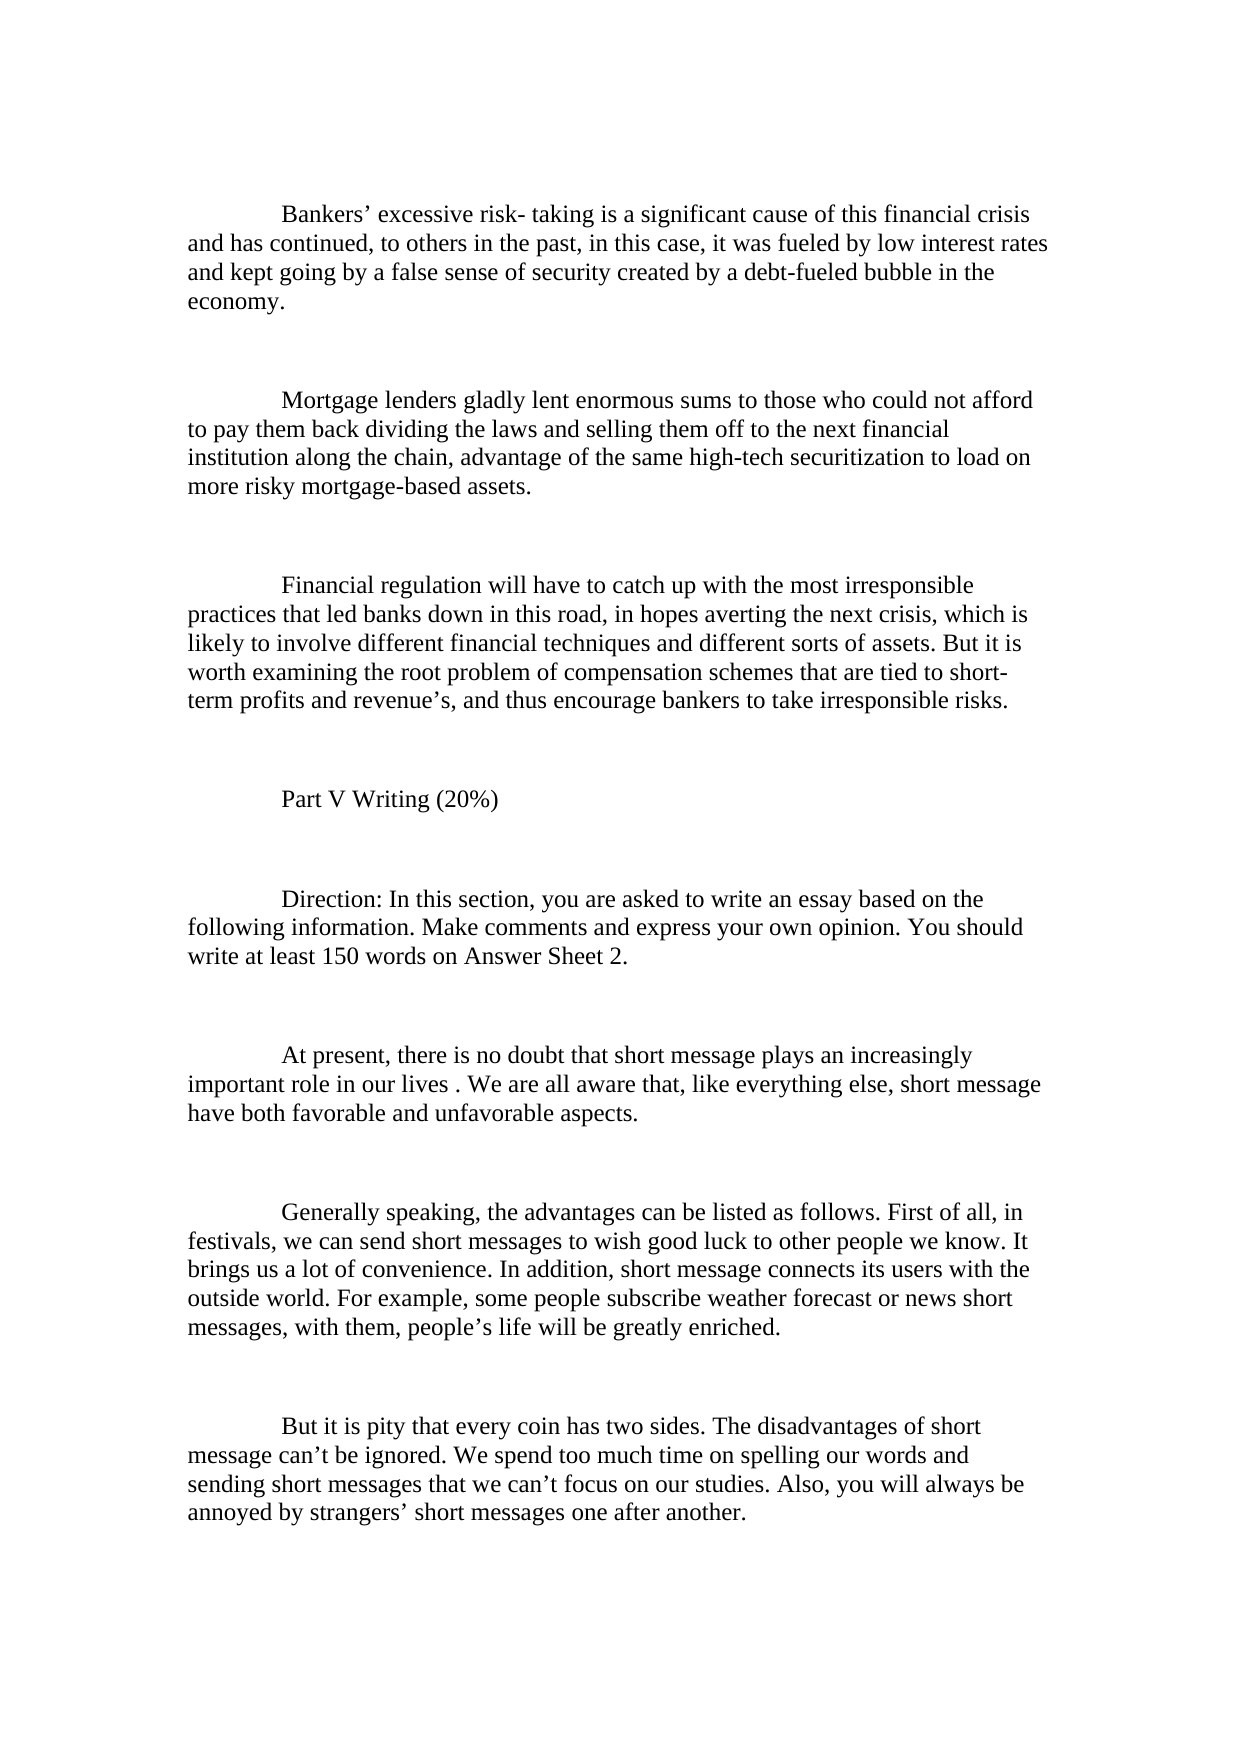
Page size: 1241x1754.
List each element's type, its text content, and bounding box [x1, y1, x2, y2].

text Mortgage lenders gladly lent enormous sums to those who could not afford to pay them back dividing the laws and selling them off to the next financial institution along the chain, advantage of the same high-tech securitization to load on more risky mortgage-based assets. [187, 385, 1053, 500]
text Part V Writing (20%) [187, 784, 1053, 813]
text Direction: In this section, you are asked to write an essay based on the following information. Make comments and express your own opinion. You should write at least 150 words on Answer Sheet 2. [187, 884, 1053, 970]
text Generally speaking, the advantages can be listed as follows. First of all, in festivals, we can send short messages to wish good luck to other people we know. It brings us a lot of convenience. In addition, short message connects its users with the outside world. For example, some people subscribe weather forecast or news short messages, with them, people’s life will be greatly enriched. [187, 1197, 1053, 1341]
text Bankers’ excessive risk- taking is a significant cause of this financial crisis and has continued, to others in the past, in this case, it was fueled by low interest rates and kept going by a false sense of security created by a debt-fueled bubble in the economy. [187, 199, 1053, 314]
text At present, there is no doubt that short message plays an increasingly important role in our lives . We are all aware that, like everything else, short message have both favorable and unfavorable aspects. [187, 1040, 1053, 1127]
text But it is pity that every coin has two sides. The disadvantages of short message can’t be ignored. We spend too much time on spelling our words and sending short messages that we can’t focus on our studies. Also, you will always be annoyed by strangers’ short messages one after another. [187, 1411, 1053, 1526]
text Financial regulation will have to catch up with the most irresponsible practices that led banks down in this road, in hopes averting the next crisis, which is likely to involve different financial techniques and different sorts of assets. But it is worth examining the root problem of compensation schemes that are tied to short-term profits and revenue’s, and thus encourage bankers to take irresponsible risks. [187, 570, 1053, 714]
